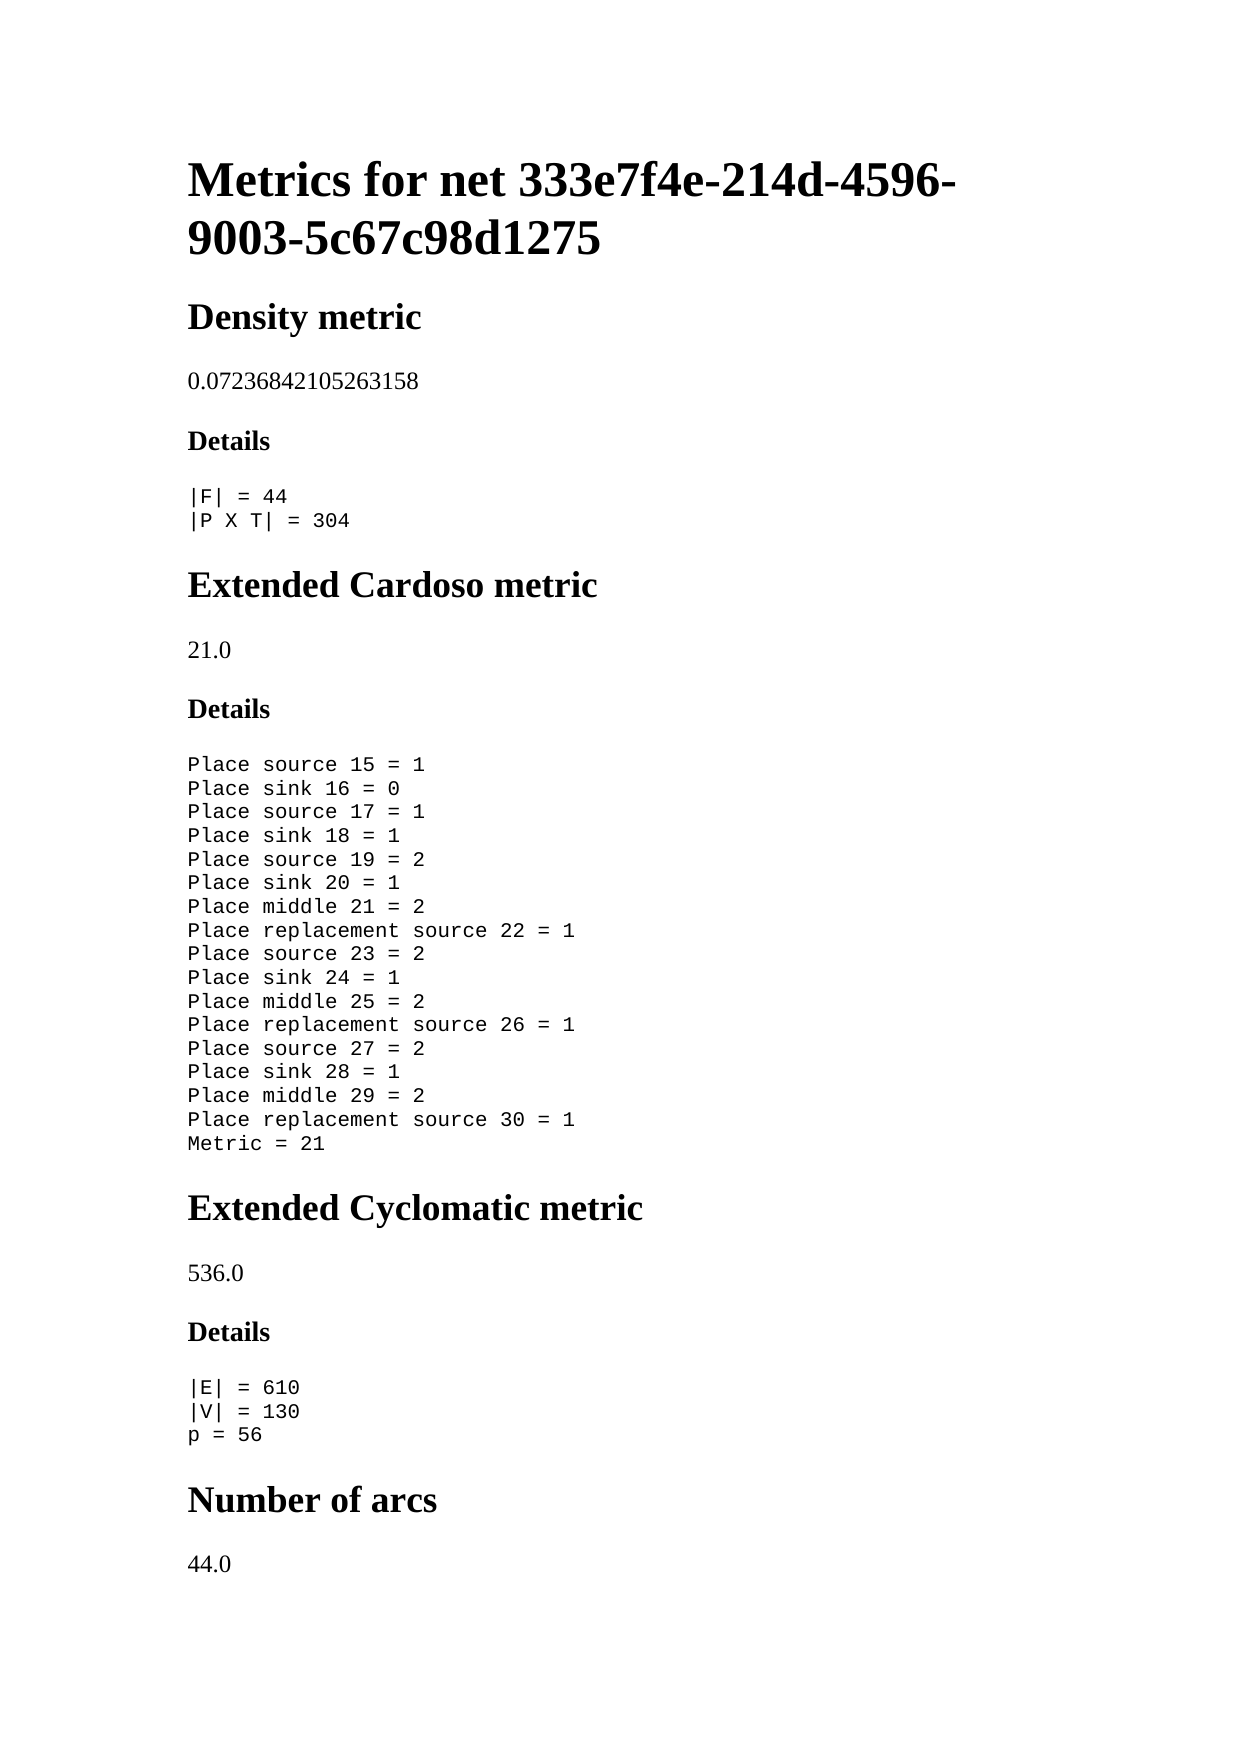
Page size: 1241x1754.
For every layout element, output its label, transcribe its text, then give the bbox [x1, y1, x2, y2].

text |F| = 44 [187, 486, 1053, 509]
text Number of arcs [187, 1477, 1053, 1520]
text |P X T| = 304 [187, 509, 1053, 533]
text Details [187, 424, 1053, 457]
text 21.0 [187, 635, 1053, 663]
text Place middle 29 = 2 [187, 1085, 1053, 1109]
text Place sink 20 = 1 [187, 872, 1053, 896]
text Place source 19 = 2 [187, 849, 1053, 872]
text Metric = 21 [187, 1132, 1053, 1156]
text Place sink 18 = 1 [187, 825, 1053, 849]
text 0.07236842105263158 [187, 366, 1053, 395]
text Place sink 28 = 1 [187, 1062, 1053, 1085]
text 536.0 [187, 1258, 1053, 1286]
text Details [187, 693, 1053, 725]
text Place source 23 = 2 [187, 943, 1053, 967]
text Place replacement source 26 = 1 [187, 1014, 1053, 1038]
text Place middle 21 = 2 [187, 896, 1053, 920]
text |V| = 130 [187, 1401, 1053, 1424]
text Place replacement source 30 = 1 [187, 1109, 1053, 1132]
text Place middle 25 = 2 [187, 991, 1053, 1014]
text Place source 27 = 2 [187, 1038, 1053, 1062]
text Place sink 24 = 1 [187, 967, 1053, 991]
text Place source 15 = 1 [187, 754, 1053, 778]
text Extended Cardoso metric [187, 562, 1053, 606]
text Metrics for net 333e7f4e-214d-4596-9003-5c67c98d1275 [187, 150, 1053, 265]
text Density metric [187, 294, 1053, 337]
text Extended Cyclomatic metric [187, 1185, 1053, 1228]
text Place replacement source 22 = 1 [187, 920, 1053, 943]
text Details [187, 1316, 1053, 1348]
text |E| = 610 [187, 1377, 1053, 1401]
text 44.0 [187, 1549, 1053, 1578]
text Place sink 16 = 0 [187, 778, 1053, 801]
text p = 56 [187, 1424, 1053, 1448]
text Place source 17 = 1 [187, 801, 1053, 825]
